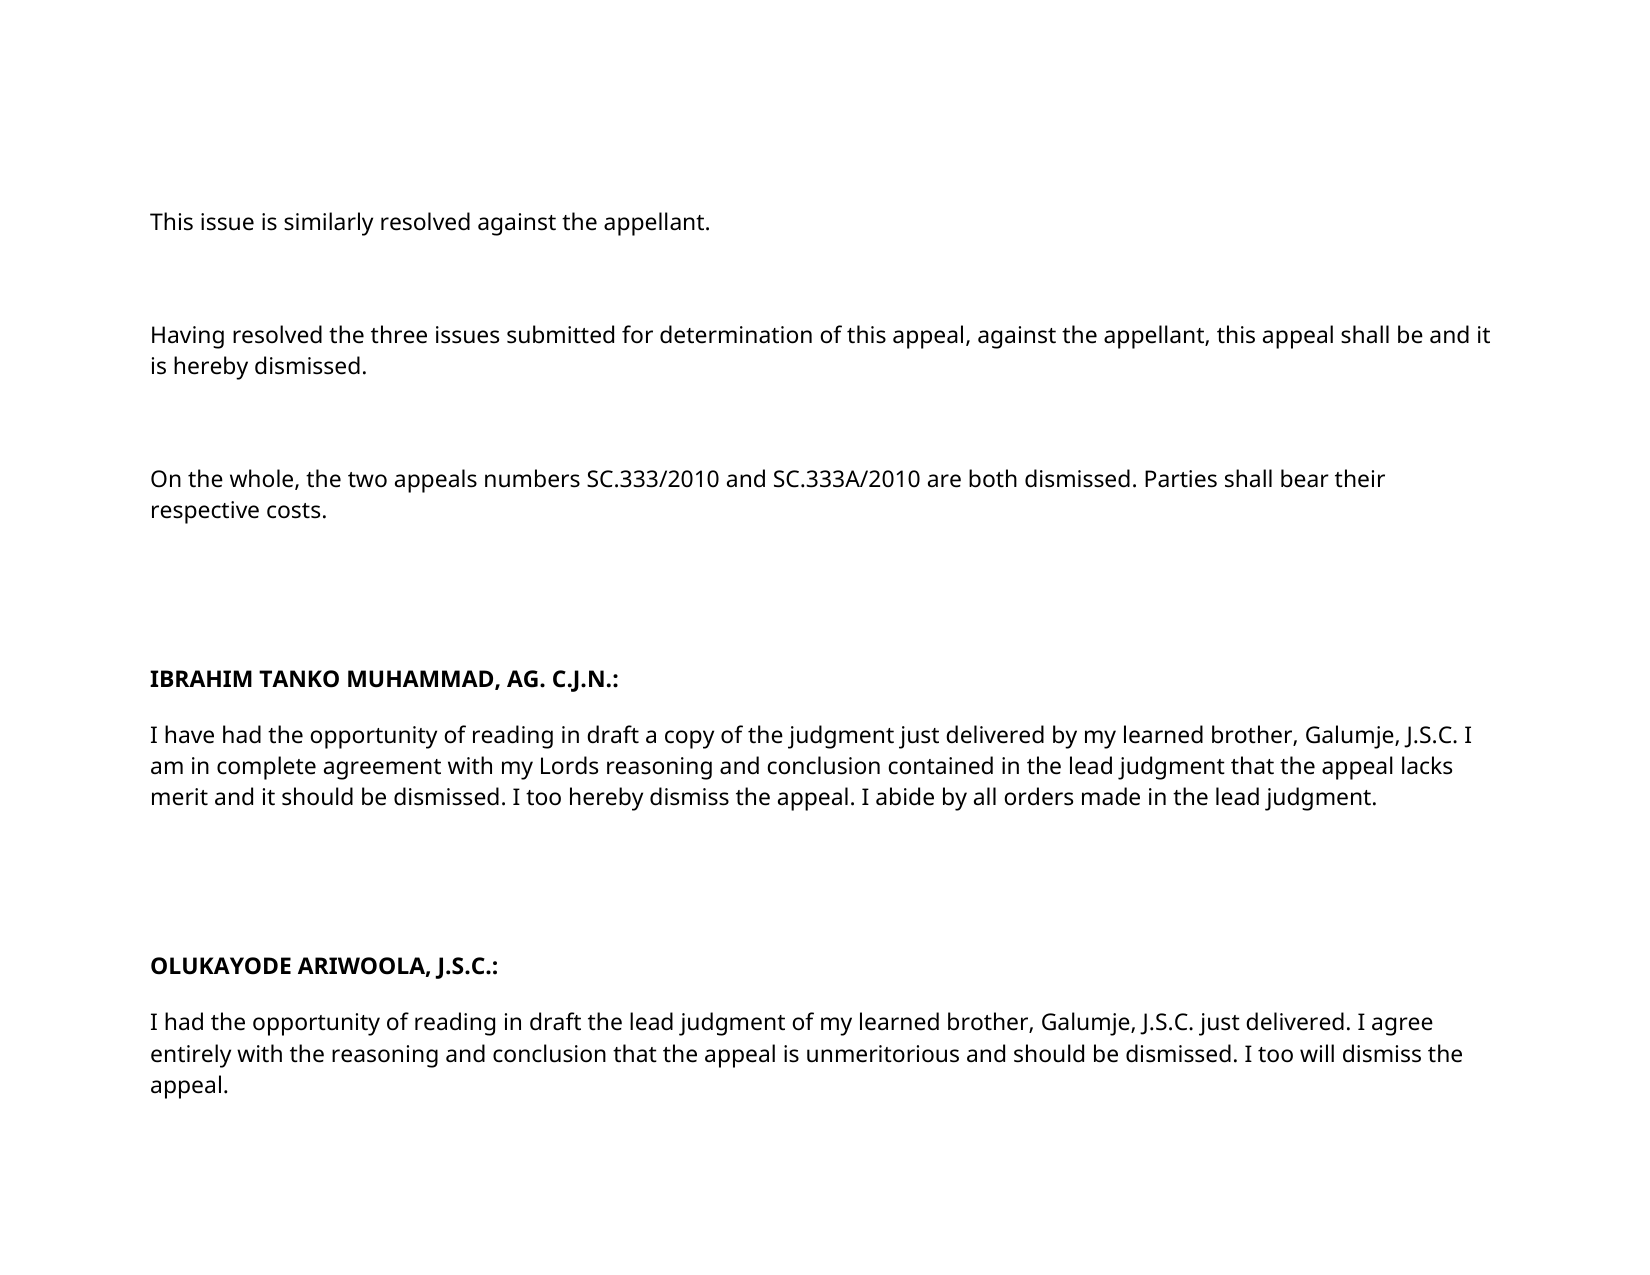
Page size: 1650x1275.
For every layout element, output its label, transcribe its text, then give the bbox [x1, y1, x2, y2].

text Having resolved the three issues submitted for determination of this appeal, against the appellant, this appeal shall be and it is hereby dismissed. [150, 319, 1500, 381]
text I had the opportunity of reading in draft the lead judgment of my learned brother, Galumje, J.S.C. just delivered. I agree entirely with the reasoning and conclusion that the appeal is unmeritorious and should be dismissed. I too will dismiss the appeal. [150, 1006, 1500, 1100]
text IBRAHIM TANKO MUHAMMAD, AG. C.J.N.: [150, 662, 1500, 694]
text This issue is similarly resolved against the appellant. [150, 206, 1500, 237]
text OLUKAYODE ARIWOOLA, J.S.C.: [150, 950, 1500, 981]
text I have had the opportunity of reading in draft a copy of the judgment just delivered by my learned brother, Galumje, J.S.C. I am in complete agreement with my Lords reasoning and conclusion contained in the lead judgment that the appeal lacks merit and it should be dismissed. I too hereby dismiss the appeal. I abide by all orders made in the lead judgment. [150, 719, 1500, 812]
text On the whole, the two appeals numbers SC.333/2010 and SC.333A/2010 are both dismissed. Parties shall bear their respective costs. [150, 462, 1500, 525]
